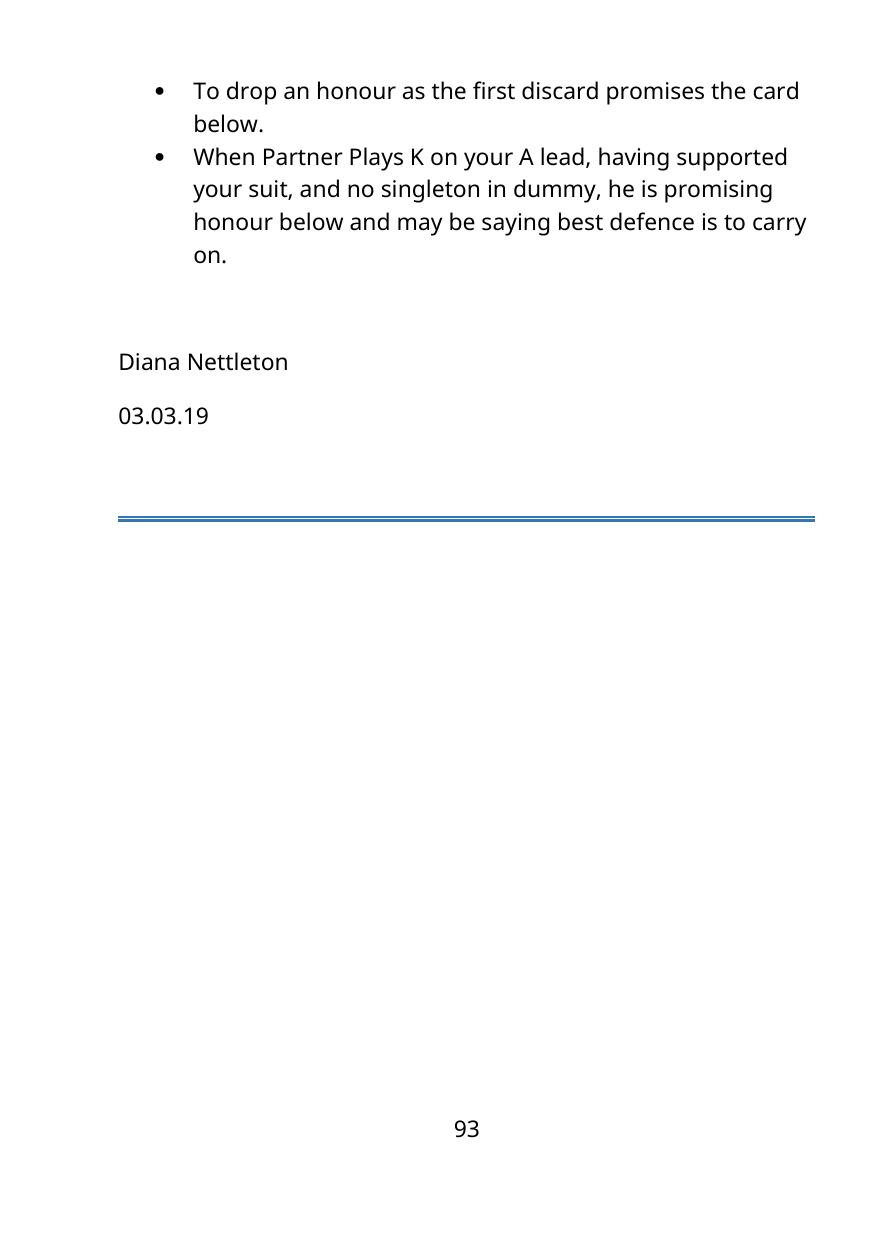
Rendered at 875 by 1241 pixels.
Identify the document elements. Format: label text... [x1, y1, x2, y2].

list To drop an honour as the first discard promises the card below. [156, 75, 815, 139]
list When Partner Plays K on your A lead, having supported your suit, and no singleton in dummy, he is promising honour below and may be saying best defence is to carry on. [156, 141, 815, 270]
text Diana Nettleton [118, 346, 815, 378]
text 03.03.19 [118, 400, 815, 431]
